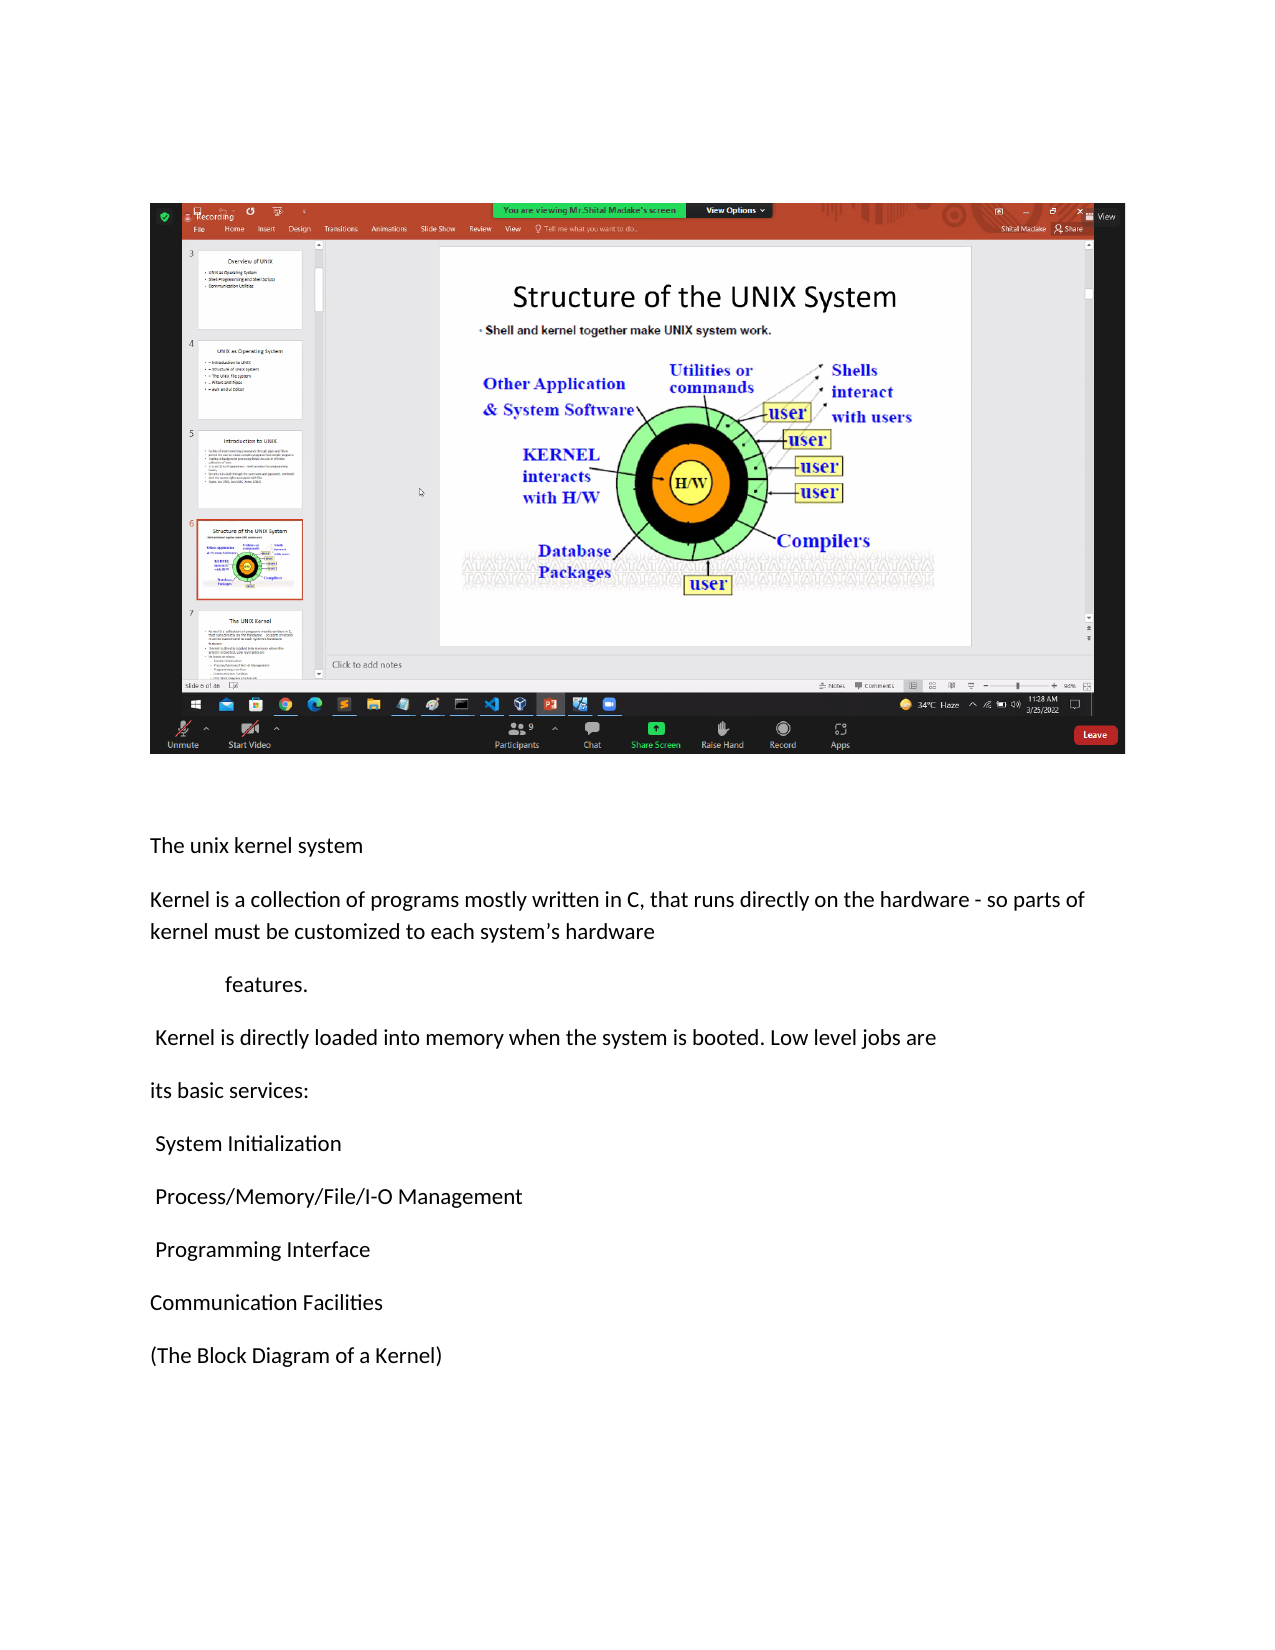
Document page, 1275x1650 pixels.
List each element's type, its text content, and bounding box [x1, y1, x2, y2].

text features. [150, 970, 1125, 998]
text Programming Interface [150, 1235, 1125, 1263]
text Communication Facilities [150, 1288, 1125, 1316]
text Kernel is a collection of programs mostly written in C, that runs directly on the hardware - so parts of kernel must be customized to each system’s hardware [150, 885, 1125, 945]
picture [150, 203, 1125, 754]
text Kernel is directly loaded into memory when the system is booted. Low level jobs are [150, 1023, 1125, 1051]
text Process/Memory/File/I-O Management [150, 1182, 1125, 1210]
text System Initialization [150, 1129, 1125, 1157]
text The unix kernel system [150, 832, 1125, 860]
text (The Block Diagram of a Kernel) [150, 1341, 1125, 1369]
text its basic services: [150, 1076, 1125, 1104]
